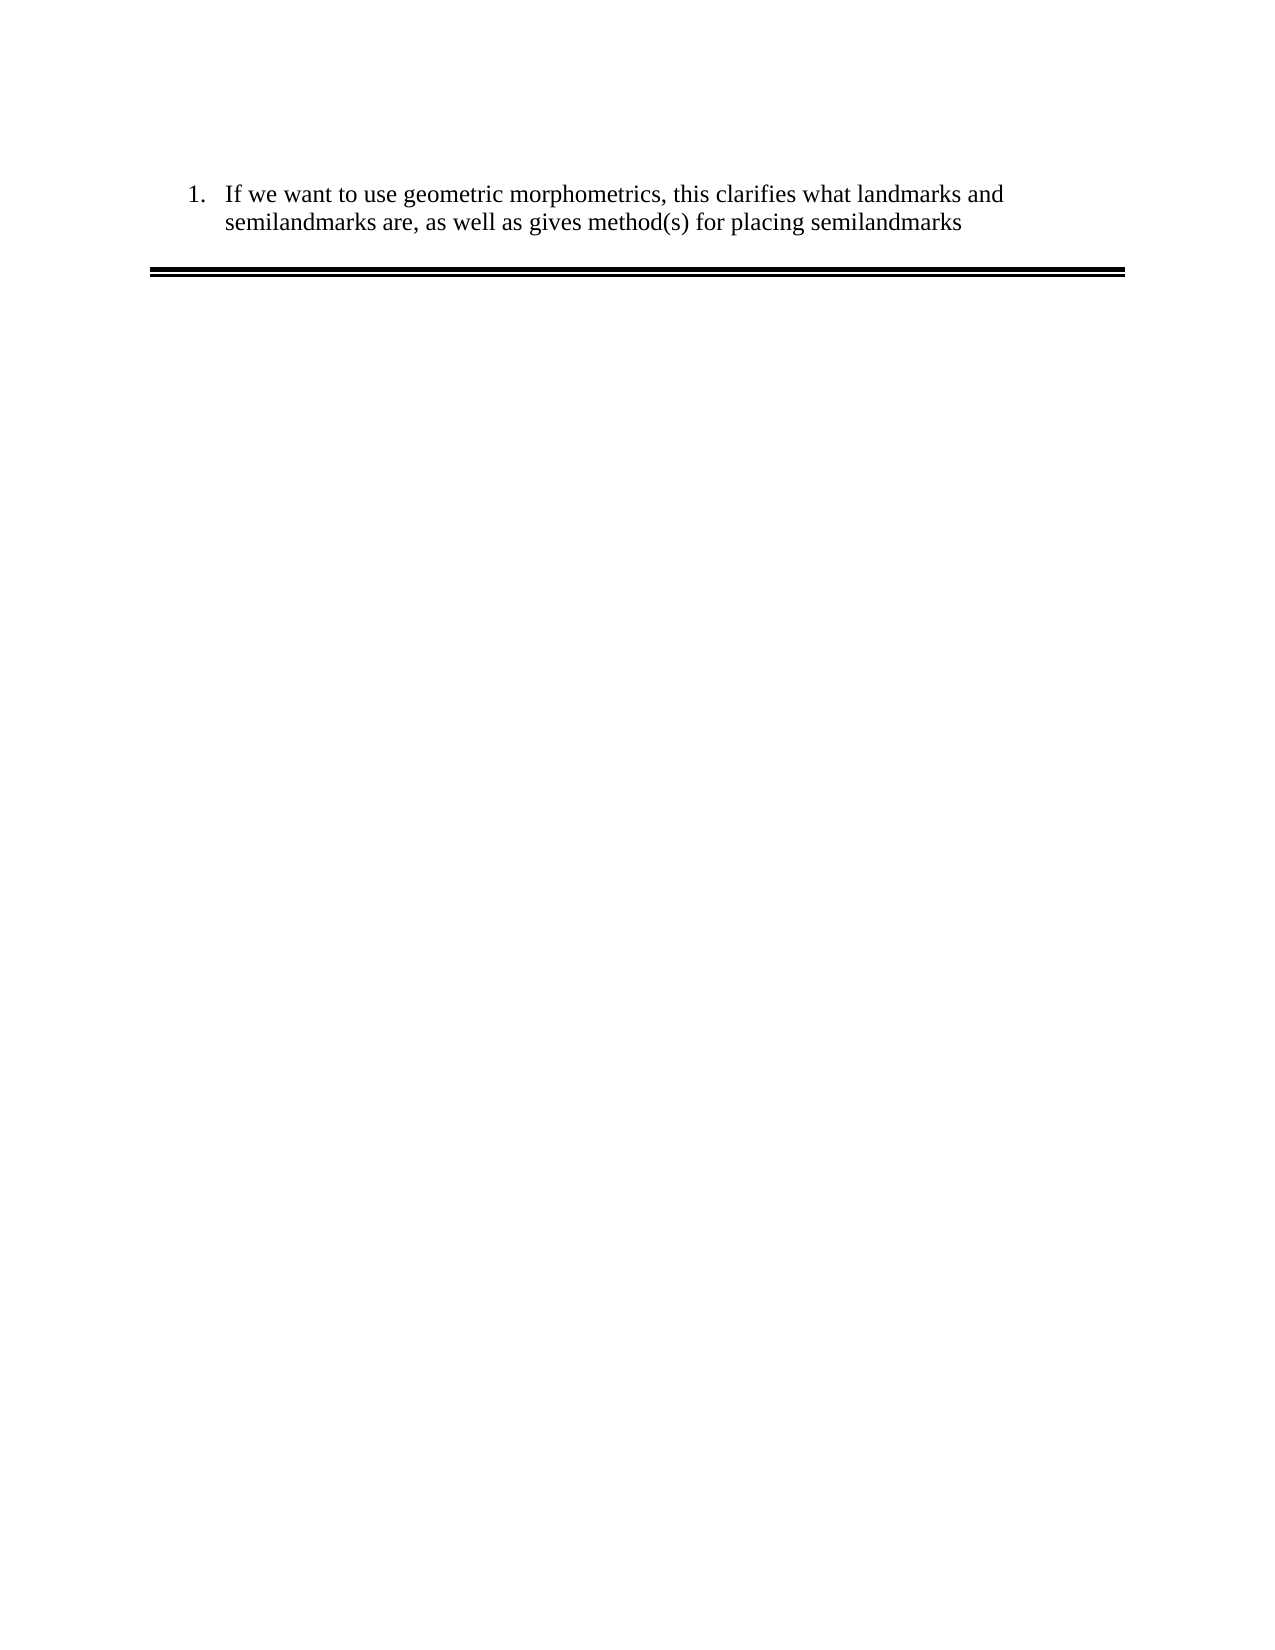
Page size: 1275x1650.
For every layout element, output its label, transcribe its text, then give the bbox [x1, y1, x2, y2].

list If we want to use geometric morphometrics, this clarifies what landmarks and semilandmarks are, as well as gives method(s) for placing semilandmarks [187, 179, 1125, 236]
